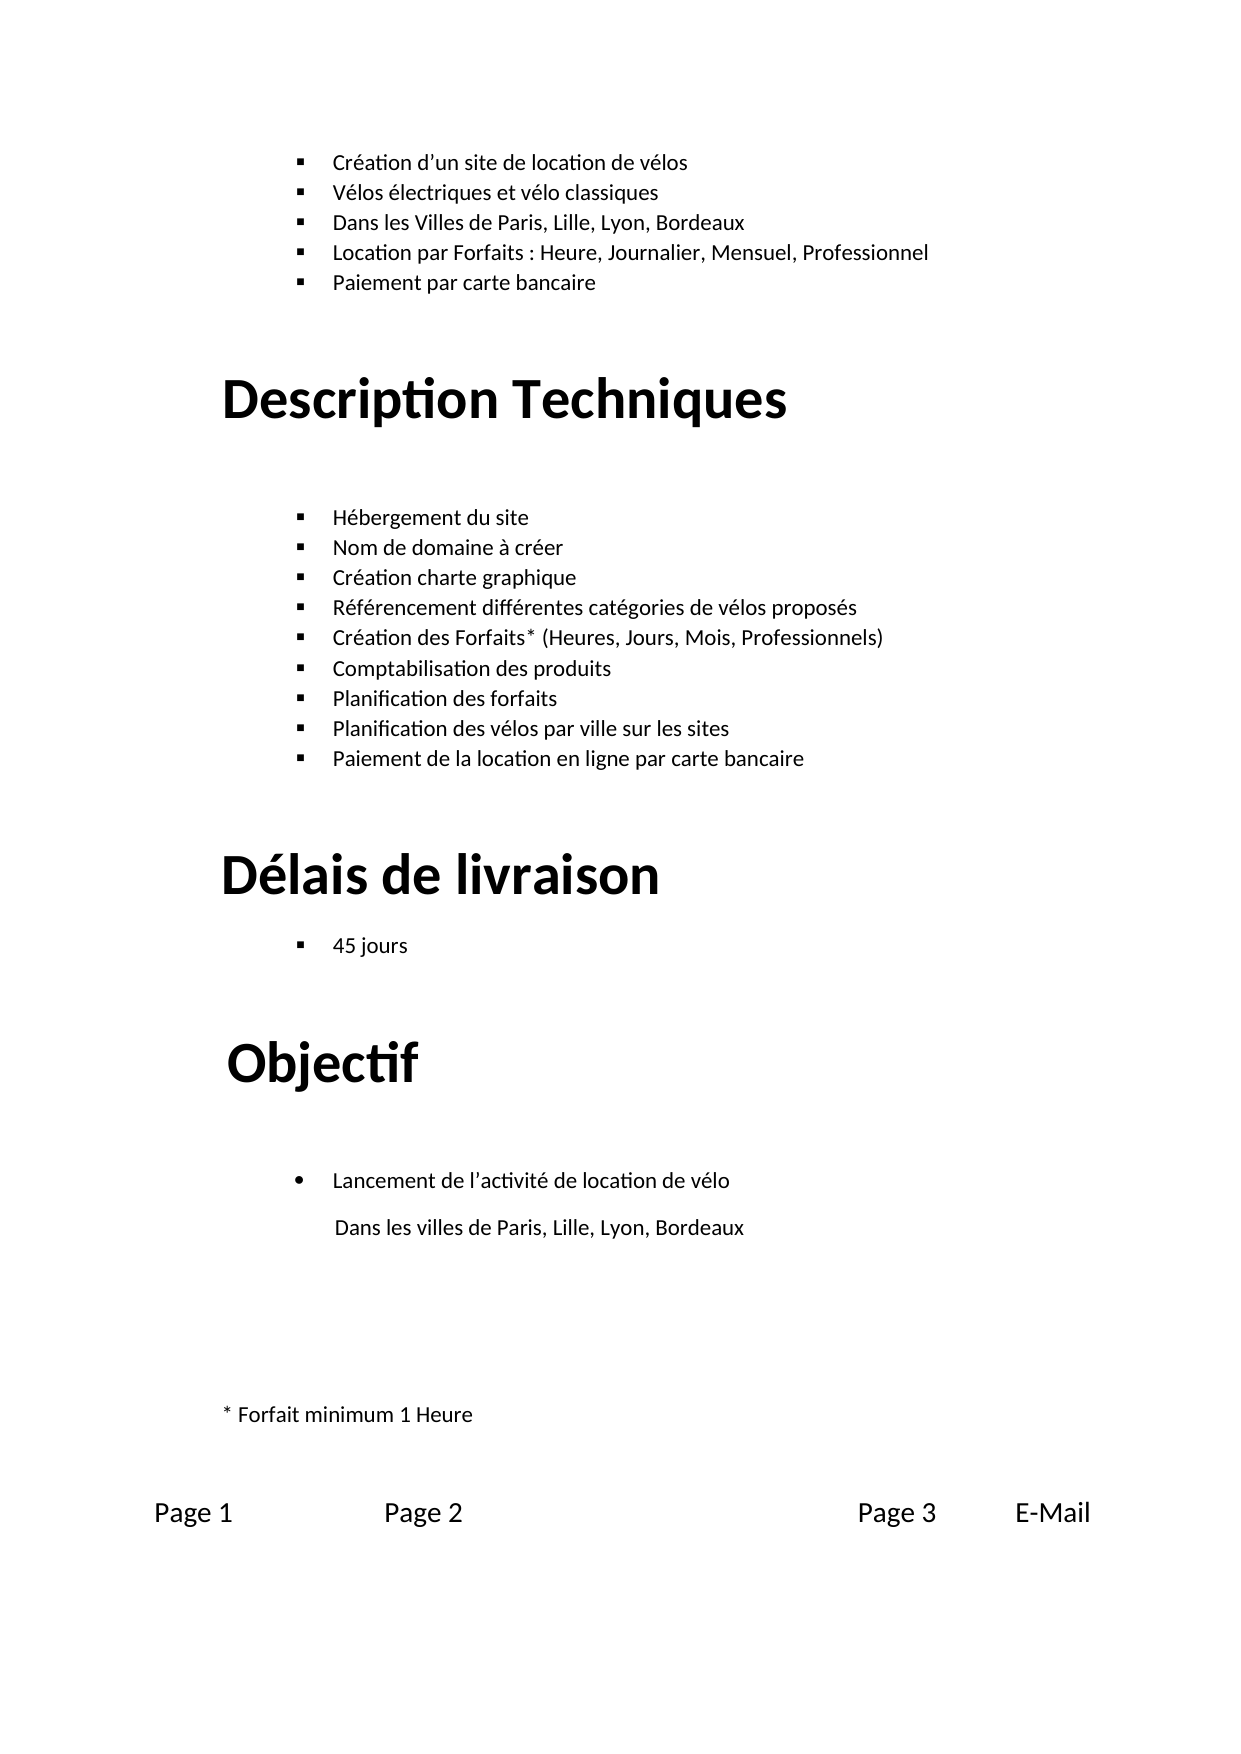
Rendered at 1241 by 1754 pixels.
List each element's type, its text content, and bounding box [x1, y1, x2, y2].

text Page 1 Page 2 Page 3 E-Mail [148, 1494, 1093, 1529]
text Dans les villes de Paris, Lille, Lyon, Bordeaux [221, 1213, 1093, 1241]
list Nom de domaine à créer [295, 533, 1093, 561]
list Paiement de la location en ligne par carte bancaire [295, 744, 1093, 772]
list Location par Forfaits : Heure, Journalier, Mensuel, Professionnel [295, 238, 1093, 266]
text * Forfait minimum 1 Heure [221, 1400, 1093, 1428]
list Référencement différentes catégories de vélos proposés [295, 593, 1093, 621]
list Création charte graphique [295, 563, 1093, 591]
list Hébergement du site [295, 503, 1093, 531]
list Création d’un site de location de vélos [295, 148, 1093, 176]
list Comptabilisation des produits [295, 654, 1093, 682]
list Création des Forfaits* (Heures, Jours, Mois, Professionnels) [295, 623, 1093, 651]
text Objectif [148, 1025, 1093, 1097]
list 45 jours [295, 932, 1093, 959]
list Planification des vélos par ville sur les sites [295, 714, 1093, 742]
list Paiement par carte bancaire [295, 268, 1093, 296]
list Description Techniques [223, 362, 1093, 433]
list Dans les Villes de Paris, Lille, Lyon, Bordeaux [295, 208, 1093, 236]
text Délais de livraison [221, 838, 1093, 909]
list Vélos électriques et vélo classiques [295, 178, 1093, 206]
list Planification des forfaits [295, 684, 1093, 712]
list Lancement de l’activité de location de vélo [295, 1166, 1093, 1194]
